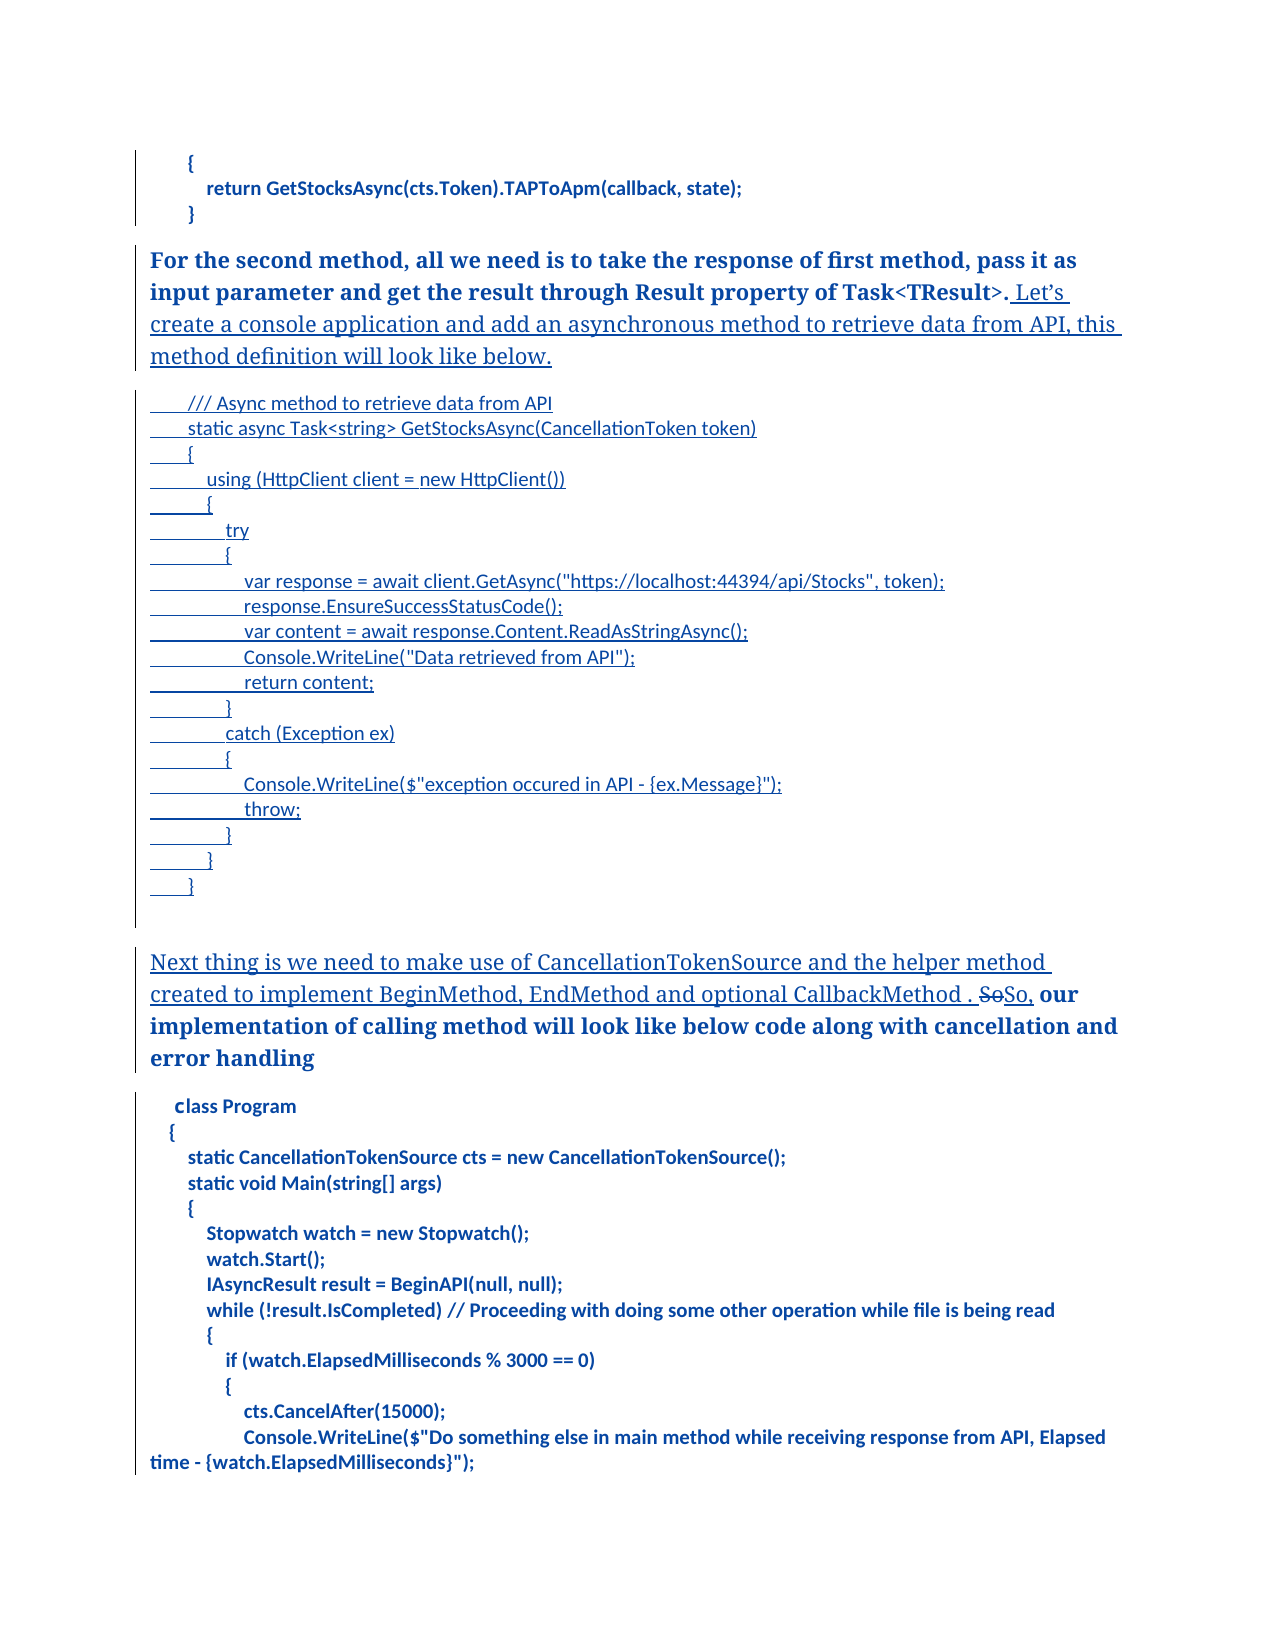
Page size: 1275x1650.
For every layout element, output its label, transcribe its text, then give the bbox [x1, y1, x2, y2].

text { [150, 1195, 1125, 1221]
text IAsyncResult result = BeginAPI(null, null); [150, 1271, 1125, 1297]
text if (watch.ElapsedMilliseconds % 3000 == 0) [150, 1348, 1125, 1373]
text class Program [150, 1092, 1125, 1119]
text return GetStocksAsync(cts.Token).TAPToApm(callback, state); [150, 175, 1125, 201]
text watch.Start(); [150, 1246, 1125, 1271]
text { [150, 150, 1125, 175]
text { [150, 1322, 1125, 1348]
text Console.WriteLine($"Do something else in main method while receiving response from API, Elapsed time - {watch.ElapsedMilliseconds}"); [150, 1424, 1125, 1475]
text } [150, 201, 1125, 226]
text cts.CancelAfter(15000); [150, 1398, 1125, 1424]
text Stopwatch watch = new Stopwatch(); [150, 1221, 1125, 1246]
text For the second method, all we need is to take the response of first method, pass it as input parameter and get the result through Result property of Task<TResult>. [150, 245, 1125, 371]
text static CancellationTokenSource cts = new CancellationTokenSource(); [150, 1144, 1125, 1170]
text while (!result.IsCompleted) // Proceeding with doing some other operation while file is being read [150, 1297, 1125, 1322]
text static void Main(string[] args) [150, 1170, 1125, 1195]
text { [150, 1373, 1125, 1398]
text { [150, 1119, 1125, 1144]
text our implementation of calling method will look like below code along with cancellation and error handling [150, 947, 1125, 1073]
